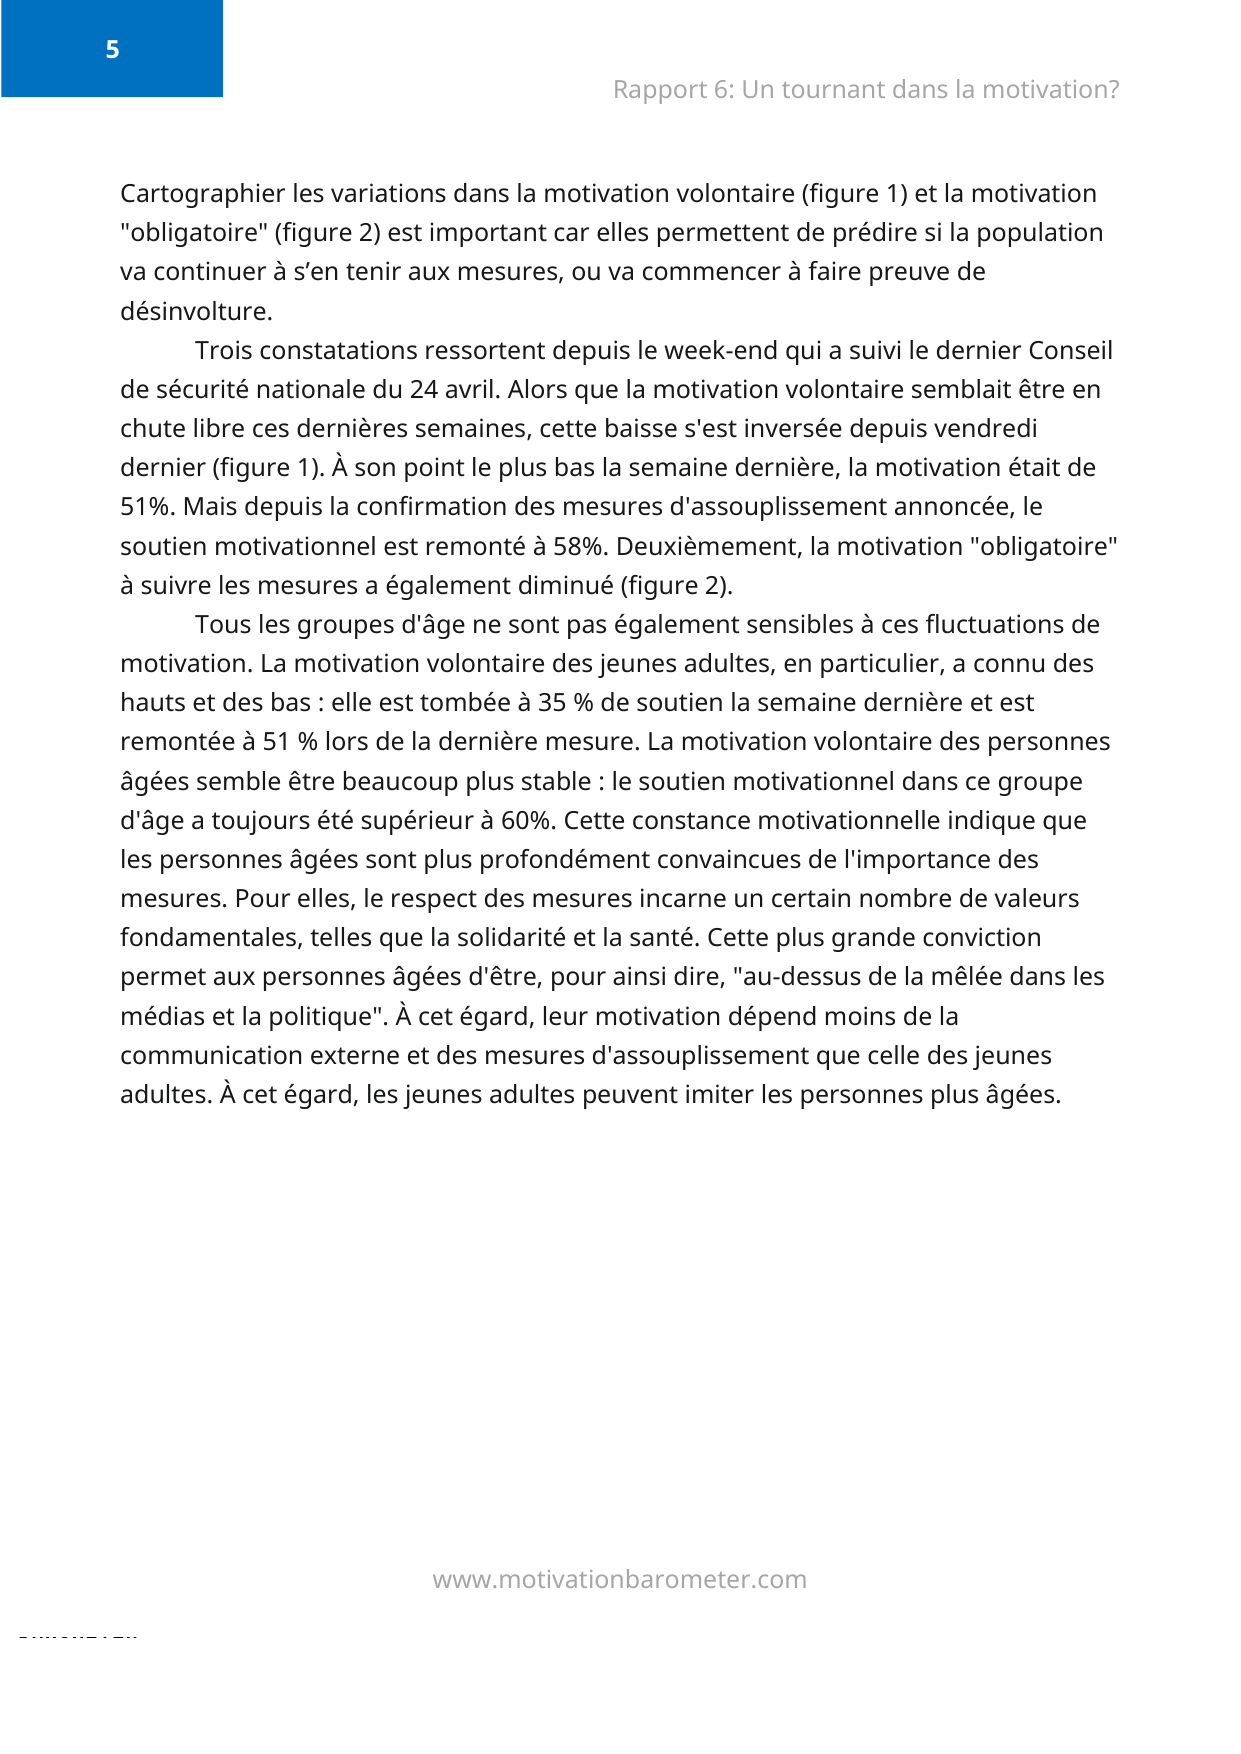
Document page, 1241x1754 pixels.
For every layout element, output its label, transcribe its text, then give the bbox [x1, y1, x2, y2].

text Cartographier les variations dans la motivation volontaire (figure 1) et la motivation "obligatoire" (figure 2) est important car elles permettent de prédire si la population va continuer à s’en tenir aux mesures, ou va commencer à faire preuve de désinvolture. [120, 176, 1120, 327]
text Trois constatations ressortent depuis le week-end qui a suivi le dernier Conseil de sécurité nationale du 24 avril. Alors que la motivation volontaire semblait être en chute libre ces dernières semaines, cette baisse s'est inversée depuis vendredi dernier (figure 1). À son point le plus bas la semaine dernière, la motivation était de 51%. Mais depuis la confirmation des mesures d'assouplissement annoncée, le soutien motivationnel est remonté à 58%. Deuxièmement, la motivation "obligatoire" à suivre les mesures a également diminué (figure 2). [120, 332, 1120, 601]
text Tous les groupes d'âge ne sont pas également sensibles à ces fluctuations de motivation. La motivation volontaire des jeunes adultes, en particulier, a connu des hauts et des bas : elle est tombée à 35 % de soutien la semaine dernière et est remontée à 51 % lors de la dernière mesure. La motivation volontaire des personnes âgées semble être beaucoup plus stable : le soutien motivationnel dans ce groupe d'âge a toujours été supérieur à 60%. Cette constance motivationnelle indique que les personnes âgées sont plus profondément convaincues de l'importance des mesures. Pour elles, le respect des mesures incarne un certain nombre de valeurs fondamentales, telles que la solidarité et la santé. Cette plus grande conviction permet aux personnes âgées d'être, pour ainsi dire, "au-dessus de la mêlée dans les médias et la politique". À cet égard, leur motivation dépend moins de la communication externe et des mesures d'assouplissement que celle des jeunes adultes. À cet égard, les jeunes adultes peuvent imiter les personnes plus âgées. [120, 606, 1120, 1111]
